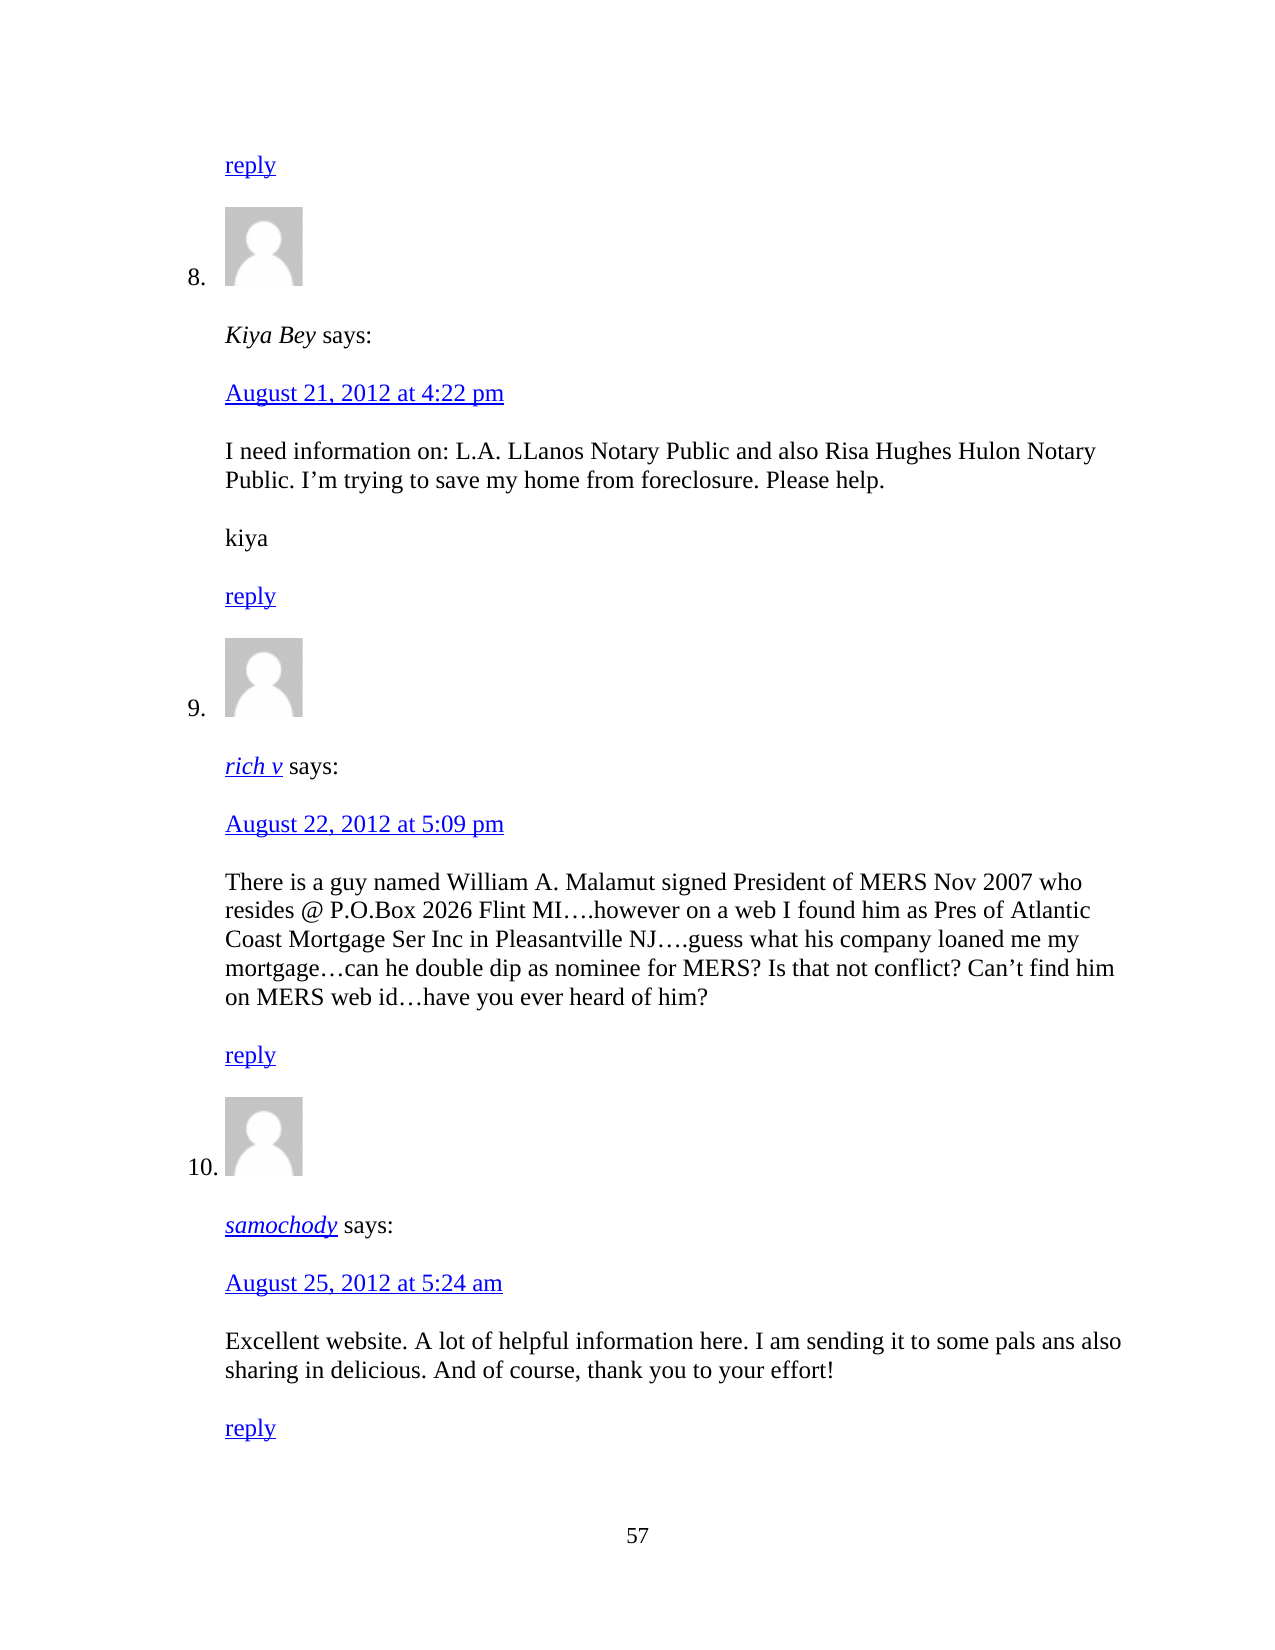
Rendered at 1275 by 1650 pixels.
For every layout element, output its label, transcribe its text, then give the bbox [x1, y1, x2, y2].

picture [225, 207, 303, 286]
text reply [225, 1413, 1125, 1441]
text August 22, 2012 at 5:09 pm [225, 809, 1125, 838]
text August 21, 2012 at 4:22 pm [225, 378, 1125, 407]
text There is a guy named William A. Malamut signed President of MERS Nov 2007 who resides @ P.O.Box 2026 Flint MI….however on a web I found him as Pres of Atlantic Coast Mortgage Ser Inc in Pleasantville NJ….guess what his company loaned me my mortgage…can he double dip as nominee for MERS? Is that not conflict? Can’t find him on MERS web id…have you ever heard of him? [225, 867, 1125, 1011]
text kiya [225, 523, 1125, 552]
text Kiya Bey says: [225, 320, 1125, 349]
text Excellent website. A lot of helpful information here. I am sending it to some pals ans also sharing in delicious. And of course, thank you to your effort! [225, 1326, 1125, 1383]
text reply [225, 581, 1125, 609]
text I need information on: L.A. LLanos Notary Public and also Risa Hughes Hulon Notary Public. I’m trying to save my home from foreclosure. Please help. [225, 436, 1125, 494]
text reply [225, 150, 1125, 179]
text samochody says: [225, 1210, 1125, 1239]
text rich v says: [225, 751, 1125, 780]
picture [225, 1097, 303, 1176]
picture [225, 638, 303, 717]
text August 25, 2012 at 5:24 am [225, 1268, 1125, 1297]
text reply [225, 1040, 1125, 1068]
